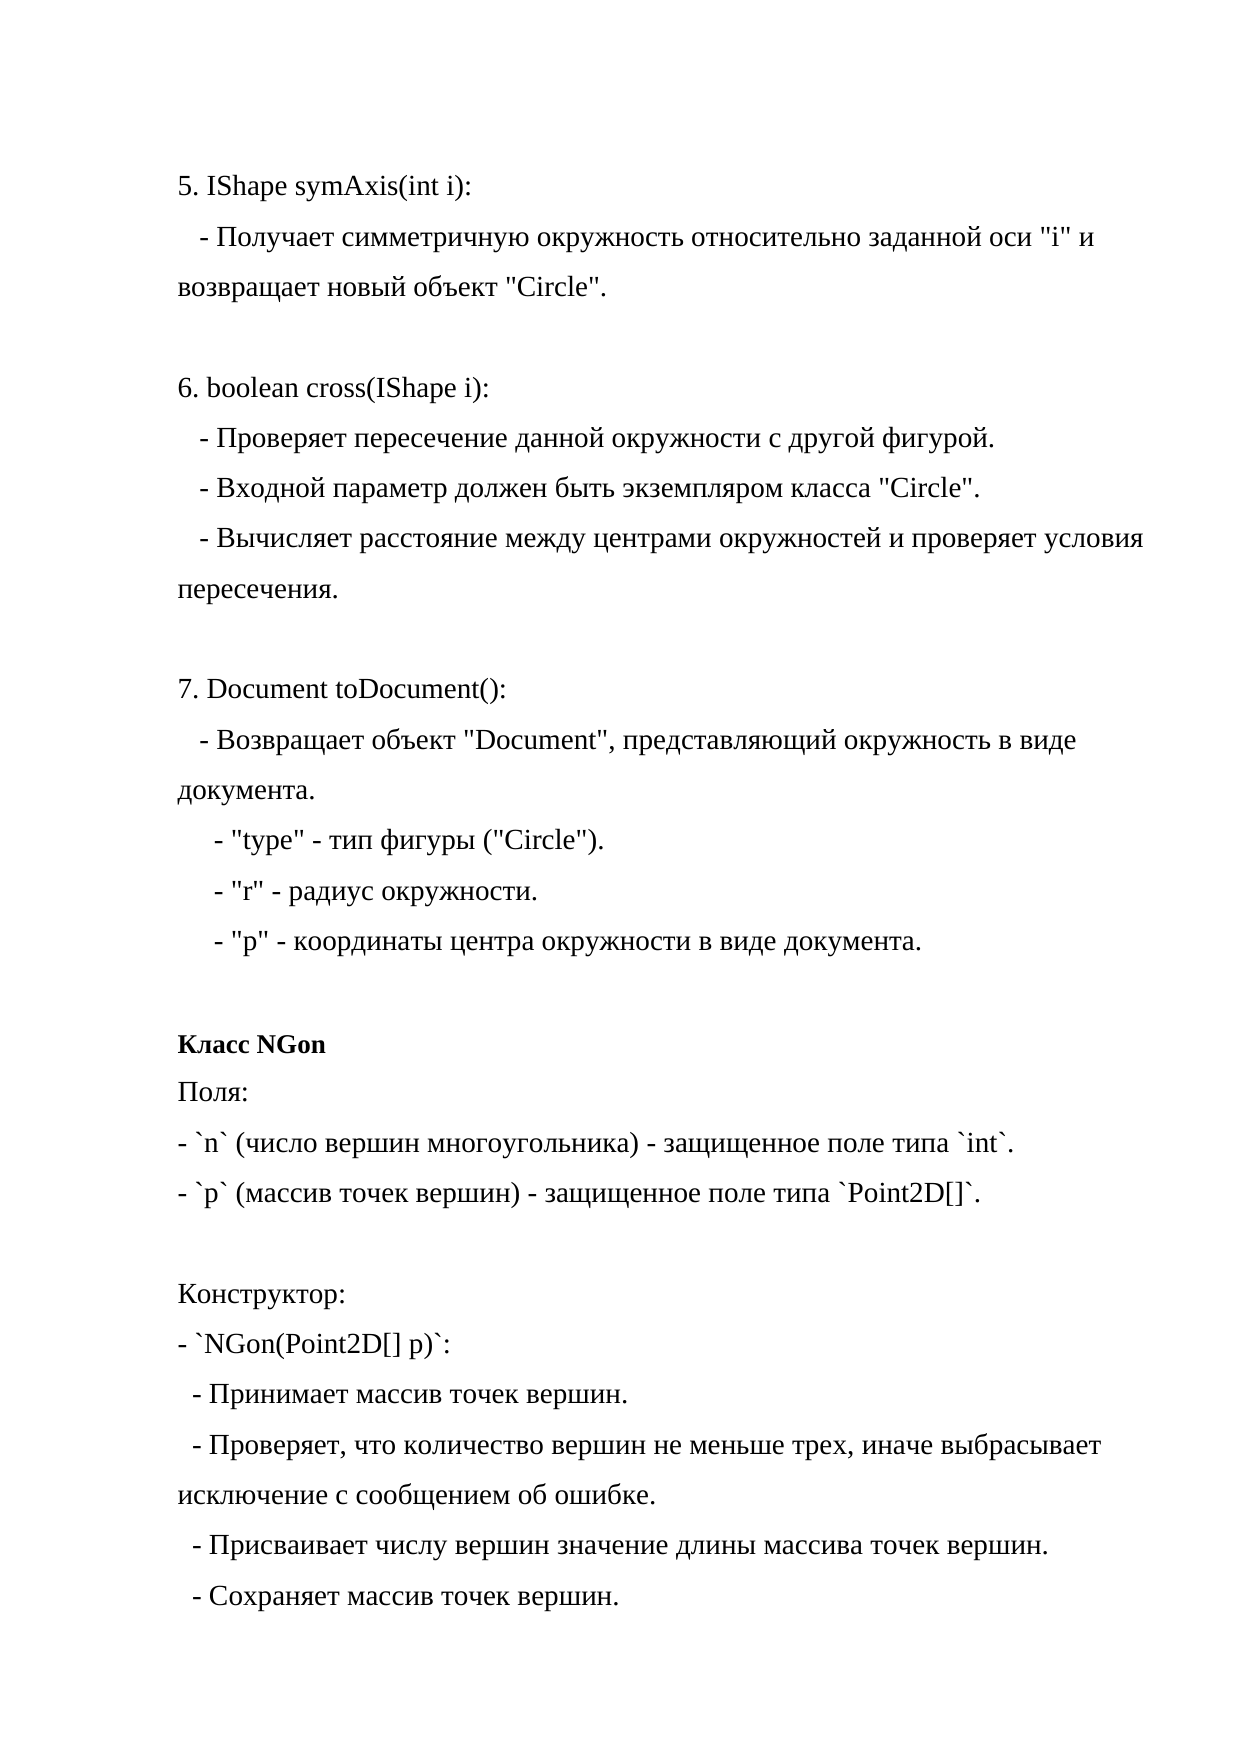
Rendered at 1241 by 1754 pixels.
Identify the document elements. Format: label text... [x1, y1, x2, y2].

text - Входной параметр должен быть экземпляром класса "Circle". [177, 470, 1152, 504]
text - "r" - радиус окружности. [177, 873, 1152, 906]
text - Присваивает числу вершин значение длины массива точек вершин. [177, 1527, 1152, 1561]
text - `NGon(Point2D[] p)`: [177, 1326, 1152, 1360]
text - "p" - координаты центра окружности в виде документа. [177, 923, 1152, 957]
text - `n` (число вершин многоугольника) - защищенное поле типа `int`. [177, 1125, 1152, 1158]
text - "type" - тип фигуры ("Circle"). [177, 822, 1152, 856]
text - Проверяет пересечение данной окружности с другой фигурой. [177, 420, 1152, 453]
text - Проверяет, что количество вершин не меньше трех, иначе выбрасывает исключение с сообщением об ошибке. [177, 1427, 1152, 1511]
text 6. boolean cross(IShape i): [177, 370, 1152, 403]
text - Вычисляет расстояние между центрами окружностей и проверяет условия пересечения. [177, 521, 1152, 604]
text Конструктор: [177, 1276, 1152, 1309]
text Поля: [177, 1074, 1152, 1108]
text - `p` (массив точек вершин) - защищенное поле типа `Point2D[]`. [177, 1175, 1152, 1209]
text - Получает симметричную окружность относительно заданной оси "i" и возвращает новый объект "Circle". [177, 219, 1152, 303]
text 5. IShape symAxis(int i): [177, 168, 1152, 202]
text - Возвращает объект "Document", представляющий окружность в виде документа. [177, 722, 1152, 806]
subtitle Класс NGon [177, 1028, 1152, 1059]
text - Принимает массив точек вершин. [177, 1376, 1152, 1410]
text 7. Document toDocument(): [177, 672, 1152, 705]
text - Сохраняет массив точек вершин. [177, 1578, 1152, 1611]
